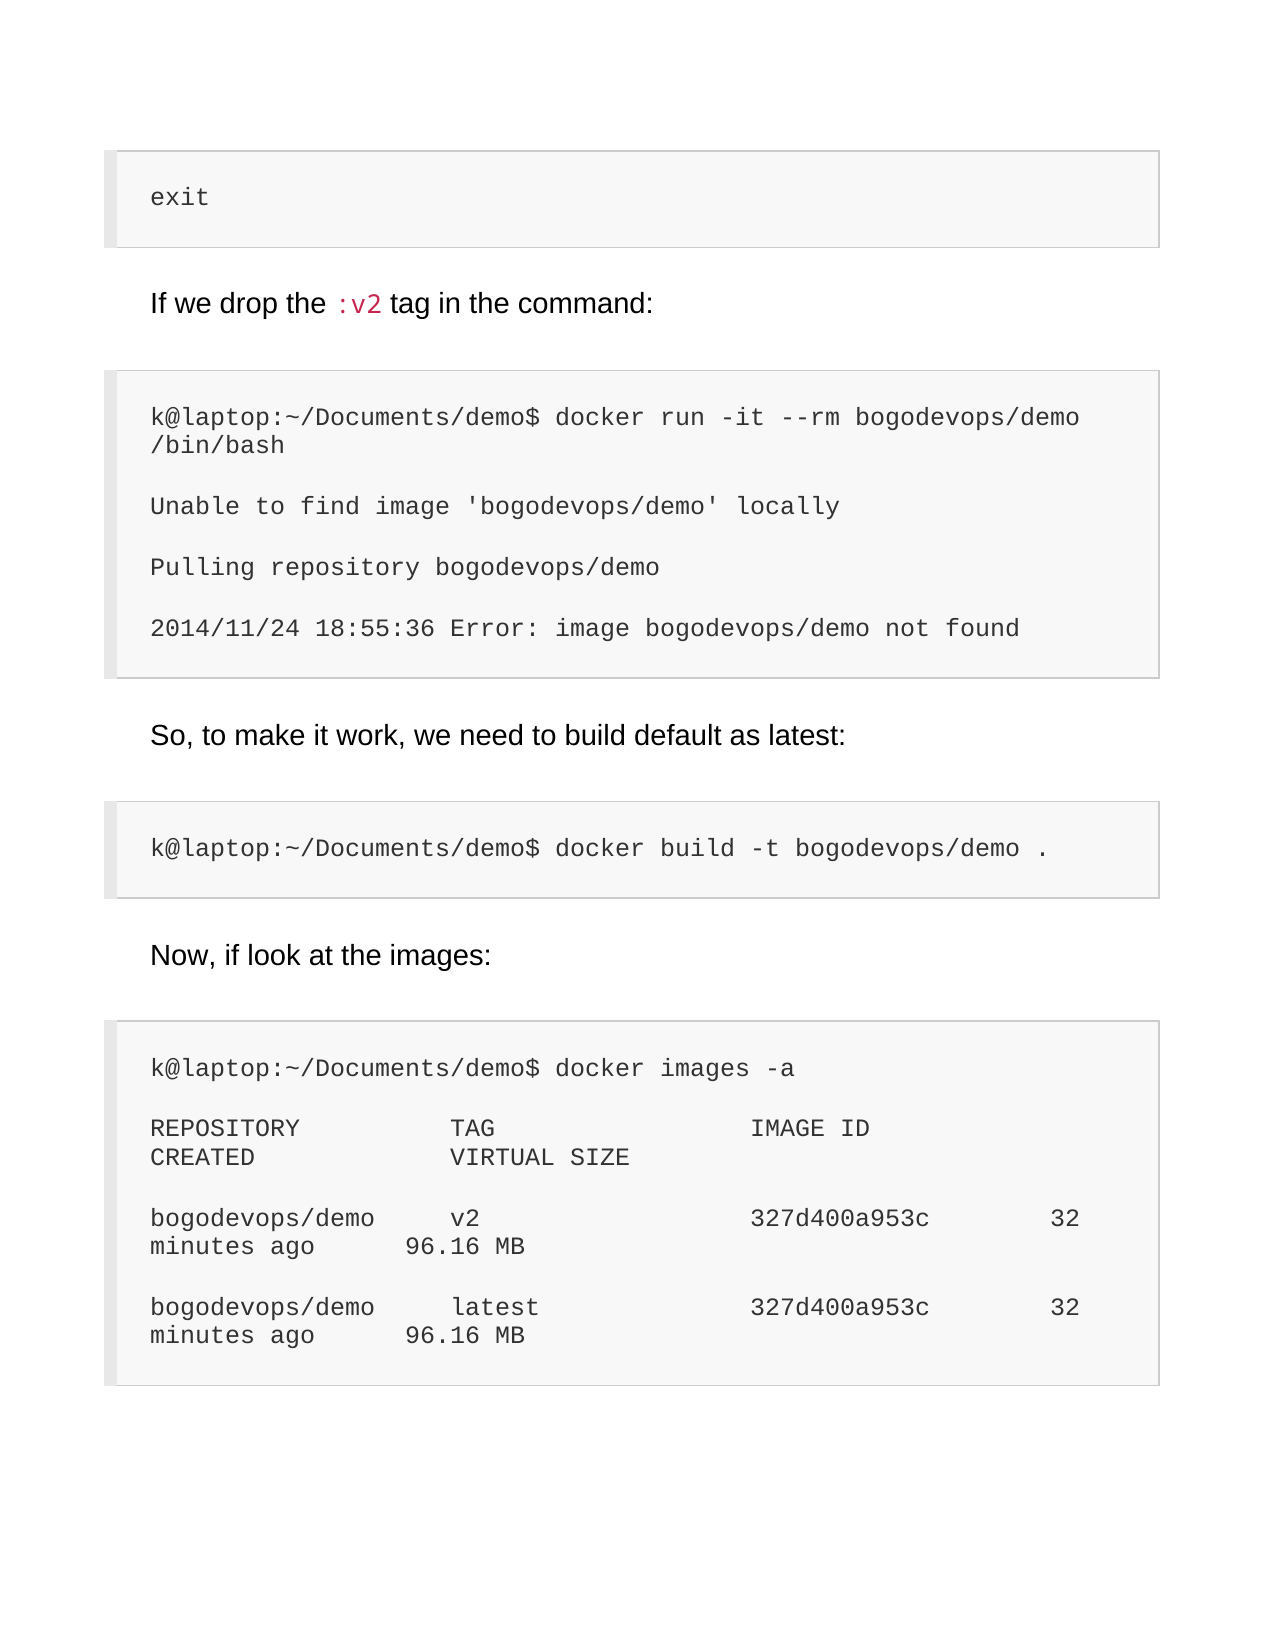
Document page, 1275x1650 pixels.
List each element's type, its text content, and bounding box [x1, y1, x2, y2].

text k@laptop:~/Documents/demo$ docker images -a [117, 1022, 1158, 1081]
text Unable to find image 'bogodevops/demo' locally [117, 459, 1158, 520]
text k@laptop:~/Documents/demo$ docker run -it --rm bogodevops/demo /bin/bash [117, 371, 1158, 459]
text Pulling repository bogodevops/demo [117, 520, 1158, 581]
text k@laptop:~/Documents/demo$ docker build -t bogodevops/demo . [117, 802, 1158, 897]
text So, to make it work, we need to build default as latest: [150, 712, 1125, 752]
text If we drop the :v2 tag in the command: [150, 281, 1125, 321]
text REPOSITORY TAG IMAGE ID CREATED VIRTUAL SIZE [117, 1081, 1158, 1170]
text Now, if look at the images: [150, 931, 1125, 971]
text bogodevops/demo latest 327d400a953c 32 minutes ago 96.16 MB [117, 1260, 1158, 1385]
text exit [117, 152, 1158, 247]
text bogodevops/demo v2 327d400a953c 32 minutes ago 96.16 MB [117, 1170, 1158, 1260]
text 2014/11/24 18:55:36 Error: image bogodevops/demo not found [117, 581, 1158, 677]
